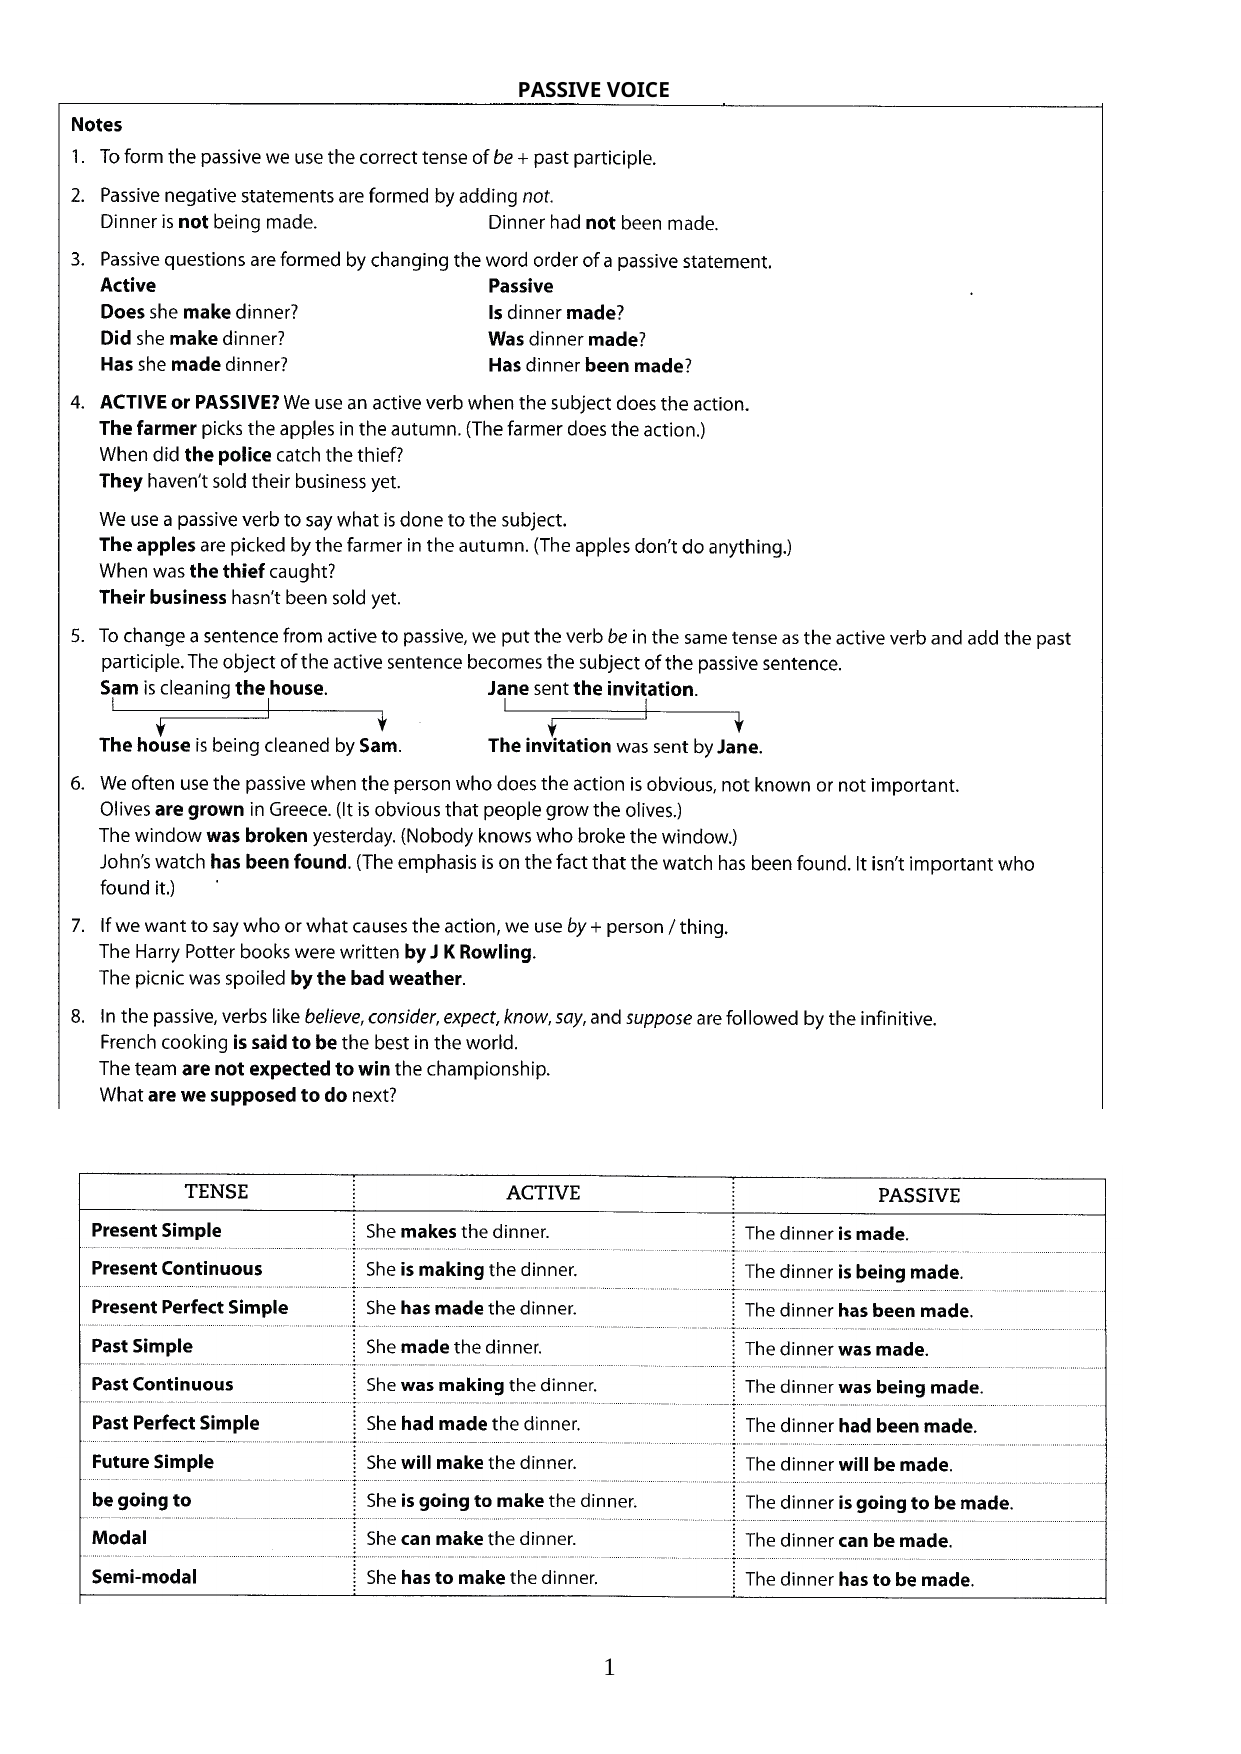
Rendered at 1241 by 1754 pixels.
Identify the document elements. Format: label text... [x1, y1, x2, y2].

text PASSIVE VOICE [425, 75, 1144, 103]
picture [56, 1165, 1123, 1604]
